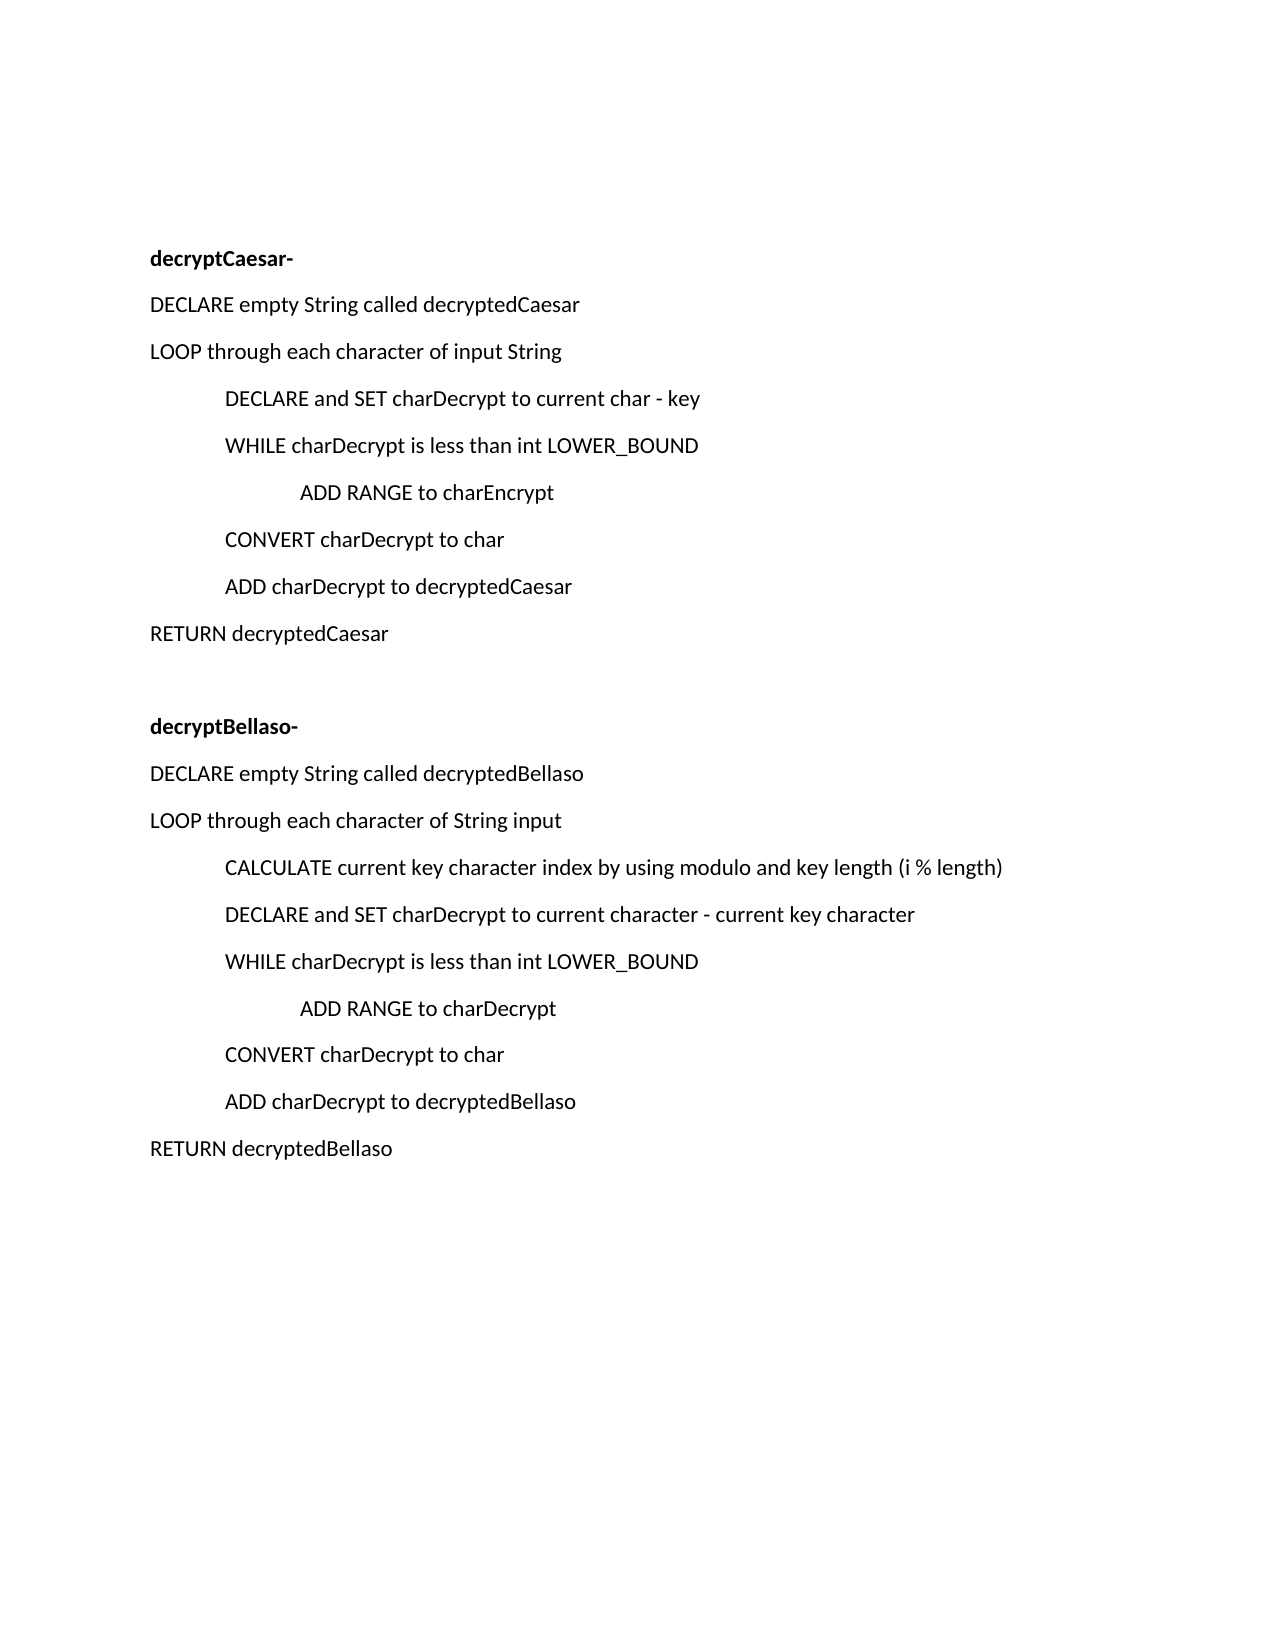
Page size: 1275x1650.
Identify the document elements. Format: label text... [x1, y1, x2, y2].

text ADD charDecrypt to decryptedCaesar [150, 572, 1125, 600]
text DECLARE and SET charDecrypt to current char - key [150, 384, 1125, 412]
text LOOP through each character of String input [150, 806, 1125, 834]
text DECLARE empty String called decryptedBellaso [150, 759, 1125, 787]
text CALCULATE current key character index by using modulo and key length (i % length) [150, 853, 1125, 881]
text DECLARE empty String called decryptedCaesar [150, 291, 1125, 319]
text CONVERT charDecrypt to char [150, 1041, 1125, 1069]
text ADD RANGE to charDecrypt [150, 994, 1125, 1022]
text ADD charDecrypt to decryptedBellaso [150, 1087, 1125, 1116]
text decryptCaesar- [150, 244, 1125, 272]
text WHILE charDecrypt is less than int LOWER_BOUND [150, 947, 1125, 975]
text CONVERT charDecrypt to char [150, 525, 1125, 553]
text DECLARE and SET charDecrypt to current character - current key character [150, 900, 1125, 928]
text ADD RANGE to charEncrypt [150, 478, 1125, 506]
text LOOP through each character of input String [150, 337, 1125, 366]
text decryptBellaso- [150, 712, 1125, 741]
text RETURN decryptedBellaso [150, 1134, 1125, 1162]
text WHILE charDecrypt is less than int LOWER_BOUND [150, 431, 1125, 459]
text RETURN decryptedCaesar [150, 619, 1125, 647]
